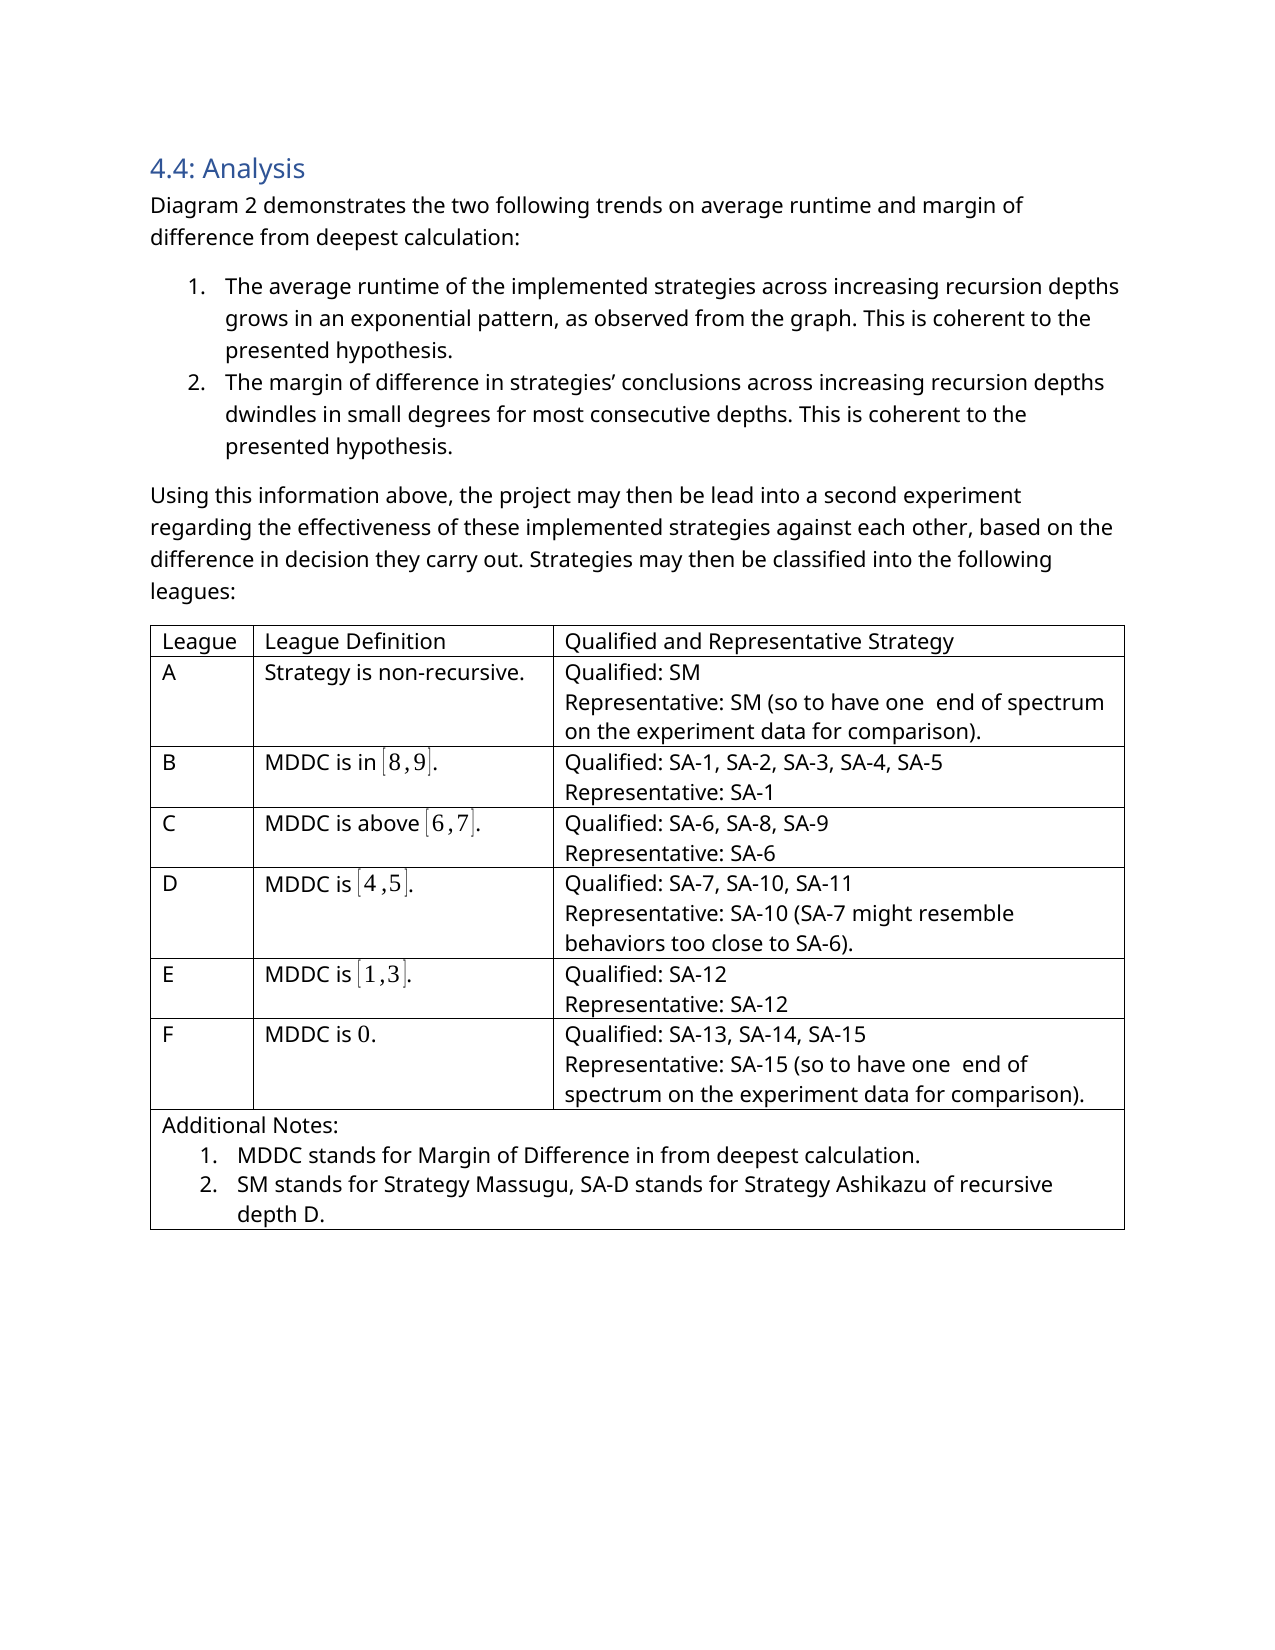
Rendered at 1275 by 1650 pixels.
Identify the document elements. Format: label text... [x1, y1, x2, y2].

table_cell E [151, 959, 253, 1018]
table_cell MDDC is above . [254, 808, 553, 867]
table_cell Qualified: SA-13, SA-14, SA-15 Representative: SA-15 (so to have one end of spectrum on the experiment data for comparison). [554, 1019, 1124, 1109]
table_cell F [151, 1019, 253, 1109]
table_cell A [151, 657, 253, 746]
table_cell MDDC is in . [254, 747, 553, 807]
list The average runtime of the implemented strategies across increasing recursion depths grows in an exponential pattern, as observed from the graph. This is coherent to the presented hypothesis. [187, 271, 1125, 364]
table_header Qualified and Representative Strategy [554, 626, 1124, 656]
table_cell MDDC is . [254, 1019, 553, 1109]
table_header League Definition [254, 626, 553, 656]
subtitle 4.4: Analysis [150, 150, 1125, 187]
table_cell Qualified: SM Representative: SM (so to have one end of spectrum on the experiment data for comparison). [554, 657, 1124, 746]
table_cell Qualified: SA-1, SA-2, SA-3, SA-4, SA-5 Representative: SA-1 [554, 747, 1124, 807]
table_cell Qualified: SA-7, SA-10, SA-11 Representative: SA-10 (SA-7 might resemble behaviors too close to SA-6). [554, 868, 1124, 958]
list The margin of difference in strategies’ conclusions across increasing recursion depths dwindles in small degrees for most consecutive depths. This is coherent to the presented hypothesis. [187, 367, 1125, 461]
table_cell Additional Notes: MDDC stands for Margin of Difference in from deepest calculation. SM stands for Strategy Massugu, SA-D stands for Strategy Ashikazu of recursive depth D. [151, 1110, 1124, 1229]
table_cell Qualified: SA-6, SA-8, SA-9 Representative: SA-6 [554, 808, 1124, 867]
text Diagram 2 demonstrates the two following trends on average runtime and margin of difference from deepest calculation: [150, 190, 1125, 252]
table_cell MDDC is . [254, 959, 553, 1018]
table_cell C [151, 808, 253, 867]
text Using this information above, the project may then be lead into a second experiment regarding the effectiveness of these implemented strategies against each other, based on the difference in decision they carry out. Strategies may then be classified into the following leagues: [150, 480, 1125, 606]
table_cell MDDC is . [254, 868, 553, 958]
table_cell D [151, 868, 253, 958]
table_header League [151, 626, 253, 656]
table_cell Strategy is non-recursive. [254, 657, 553, 746]
table_cell Qualified: SA-12 Representative: SA-12 [554, 959, 1124, 1018]
table_cell B [151, 747, 253, 807]
